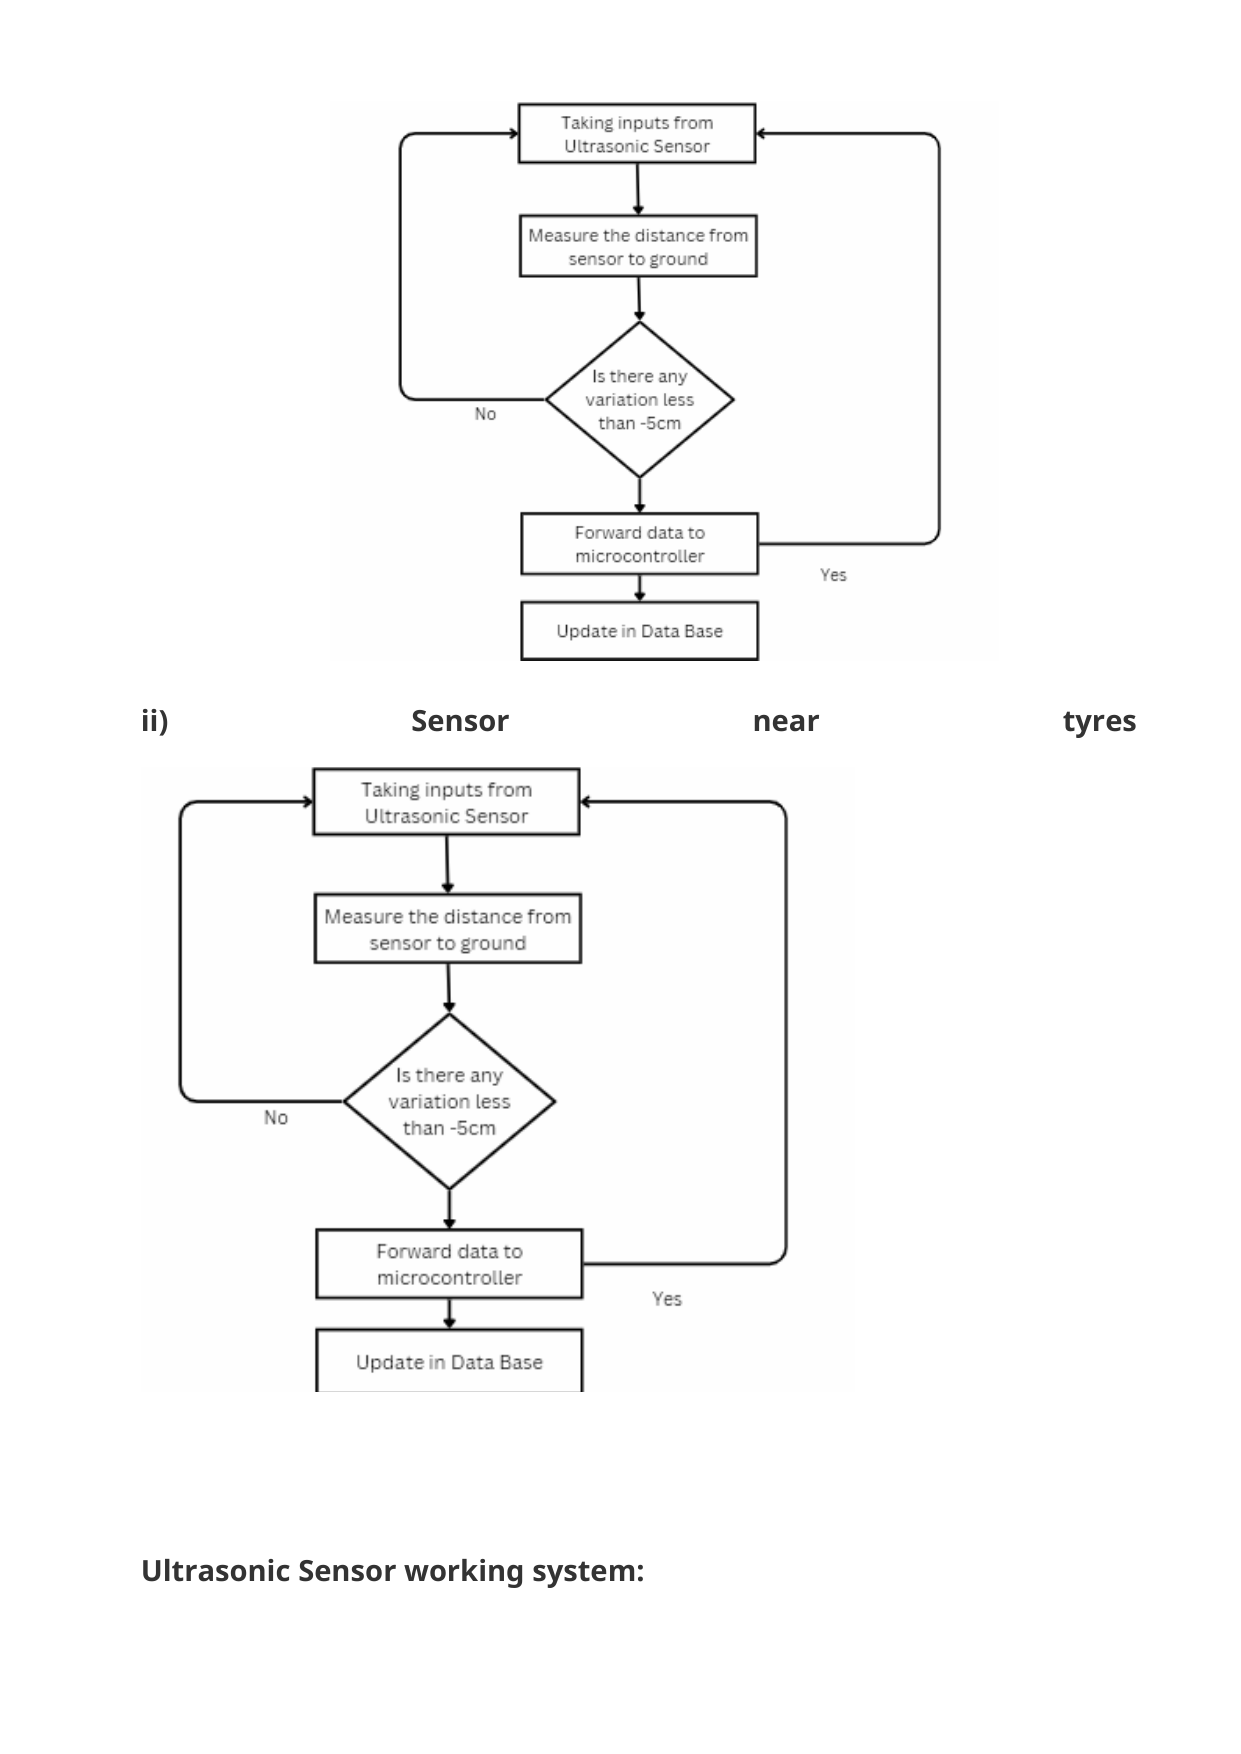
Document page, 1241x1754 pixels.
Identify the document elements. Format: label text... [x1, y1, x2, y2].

text Ultrasonic Sensor working system: [141, 1550, 1137, 1590]
picture [140, 767, 855, 1392]
text ii) Sensor near tyres [141, 701, 1137, 768]
picture [330, 101, 999, 661]
